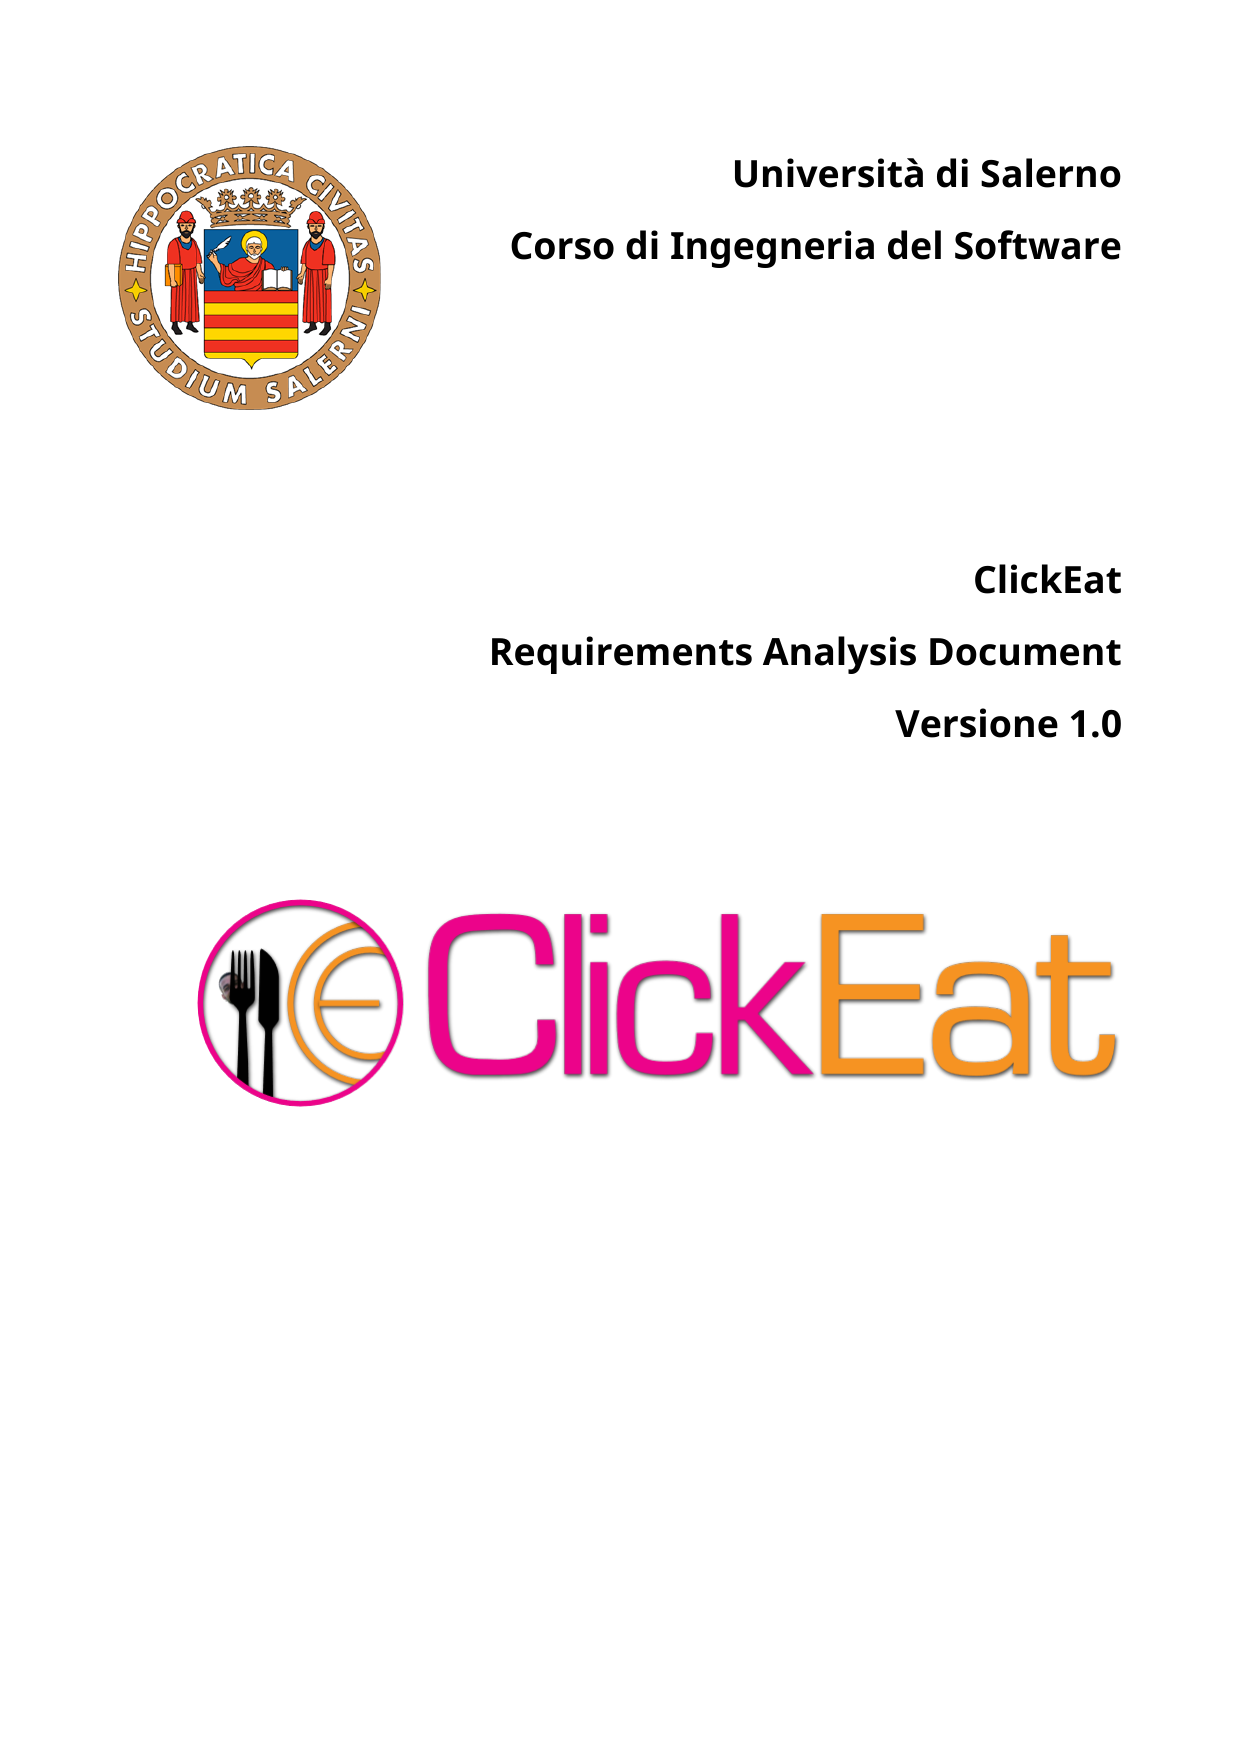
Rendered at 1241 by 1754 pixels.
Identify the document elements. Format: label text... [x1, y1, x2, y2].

text Università di Salerno [118, 148, 1122, 199]
text ClickEat [118, 554, 1122, 605]
picture [187, 890, 1122, 1123]
text Corso di Ingegneria del Software [118, 219, 1122, 270]
text Requirements Analysis Document [118, 625, 1122, 676]
picture [118, 270, 381, 410]
text Versione 1.0 [118, 697, 1122, 748]
picture [118, 199, 381, 219]
